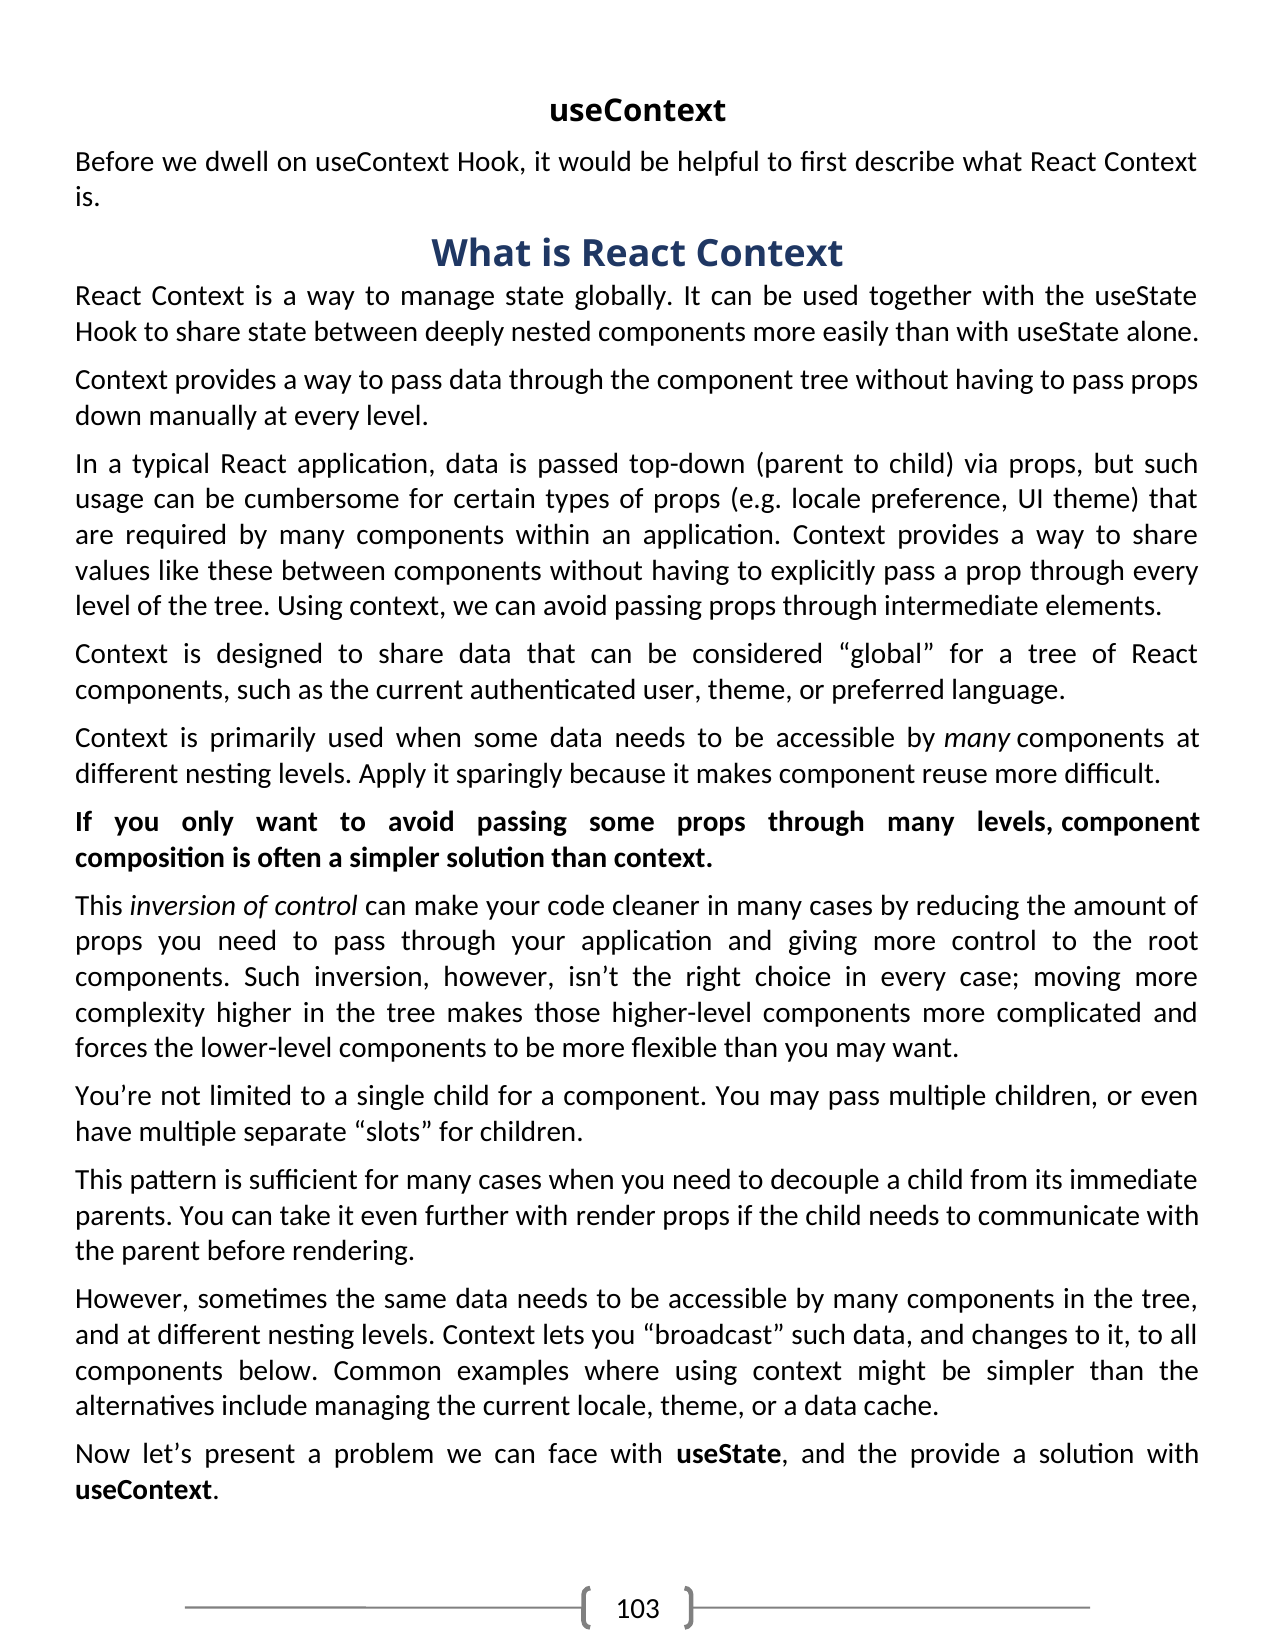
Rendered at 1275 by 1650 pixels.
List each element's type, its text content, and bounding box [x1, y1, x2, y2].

text Before we dwell on useContext Hook, it would be helpful to first describe what React Context is. [75, 143, 1200, 214]
text In a typical React application, data is passed top-down (parent to child) via props, but such usage can be cumbersome for certain types of props (e.g. locale preference, UI theme) that are required by many components within an application. Context provides a way to share values like these between components without having to explicitly pass a prop through every level of the tree. Using context, we can avoid passing props through intermediate elements. [75, 445, 1200, 623]
text However, sometimes the same data needs to be accessible by many components in the tree, and at different nesting levels. Context lets you “broadcast” such data, and changes to it, to all components below. Common examples where using context might be simpler than the alternatives include managing the current locale, theme, or a data cache. [75, 1281, 1200, 1423]
subtitle What is React Context [75, 226, 1200, 277]
text If you only want to avoid passing some props through many levels, component composition is often a simpler solution than context. [75, 803, 1200, 874]
text Context provides a way to pass data through the component tree without having to pass props down manually at every level. [75, 361, 1200, 432]
subtitle useContext [75, 87, 1200, 130]
text This inversion of control can make your code cleaner in many cases by reducing the amount of props you need to pass through your application and giving more control to the root components. Such inversion, however, isn’t the right choice in every case; moving more complexity higher in the tree makes those higher-level components more complicated and forces the lower-level components to be more flexible than you may want. [75, 887, 1200, 1065]
text Now let’s present a problem we can face with useState, and the provide a solution with useContext. [75, 1436, 1200, 1507]
text Context is designed to share data that can be considered “global” for a tree of React components, such as the current authenticated user, theme, or preferred language. [75, 636, 1200, 707]
text Context is primarily used when some data needs to be accessible by many components at different nesting levels. Apply it sparingly because it makes component reuse more difficult. [75, 719, 1200, 791]
text You’re not limited to a single child for a component. You may pass multiple children, or even have multiple separate “slots” for children. [75, 1077, 1200, 1149]
text React Context is a way to manage state globally. It can be used together with the useState Hook to share state between deeply nested components more easily than with useState alone. [75, 277, 1200, 349]
text This pattern is sufficient for many cases when you need to decouple a child from its immediate parents. You can take it even further with render props if the child needs to communicate with the parent before rendering. [75, 1161, 1200, 1268]
